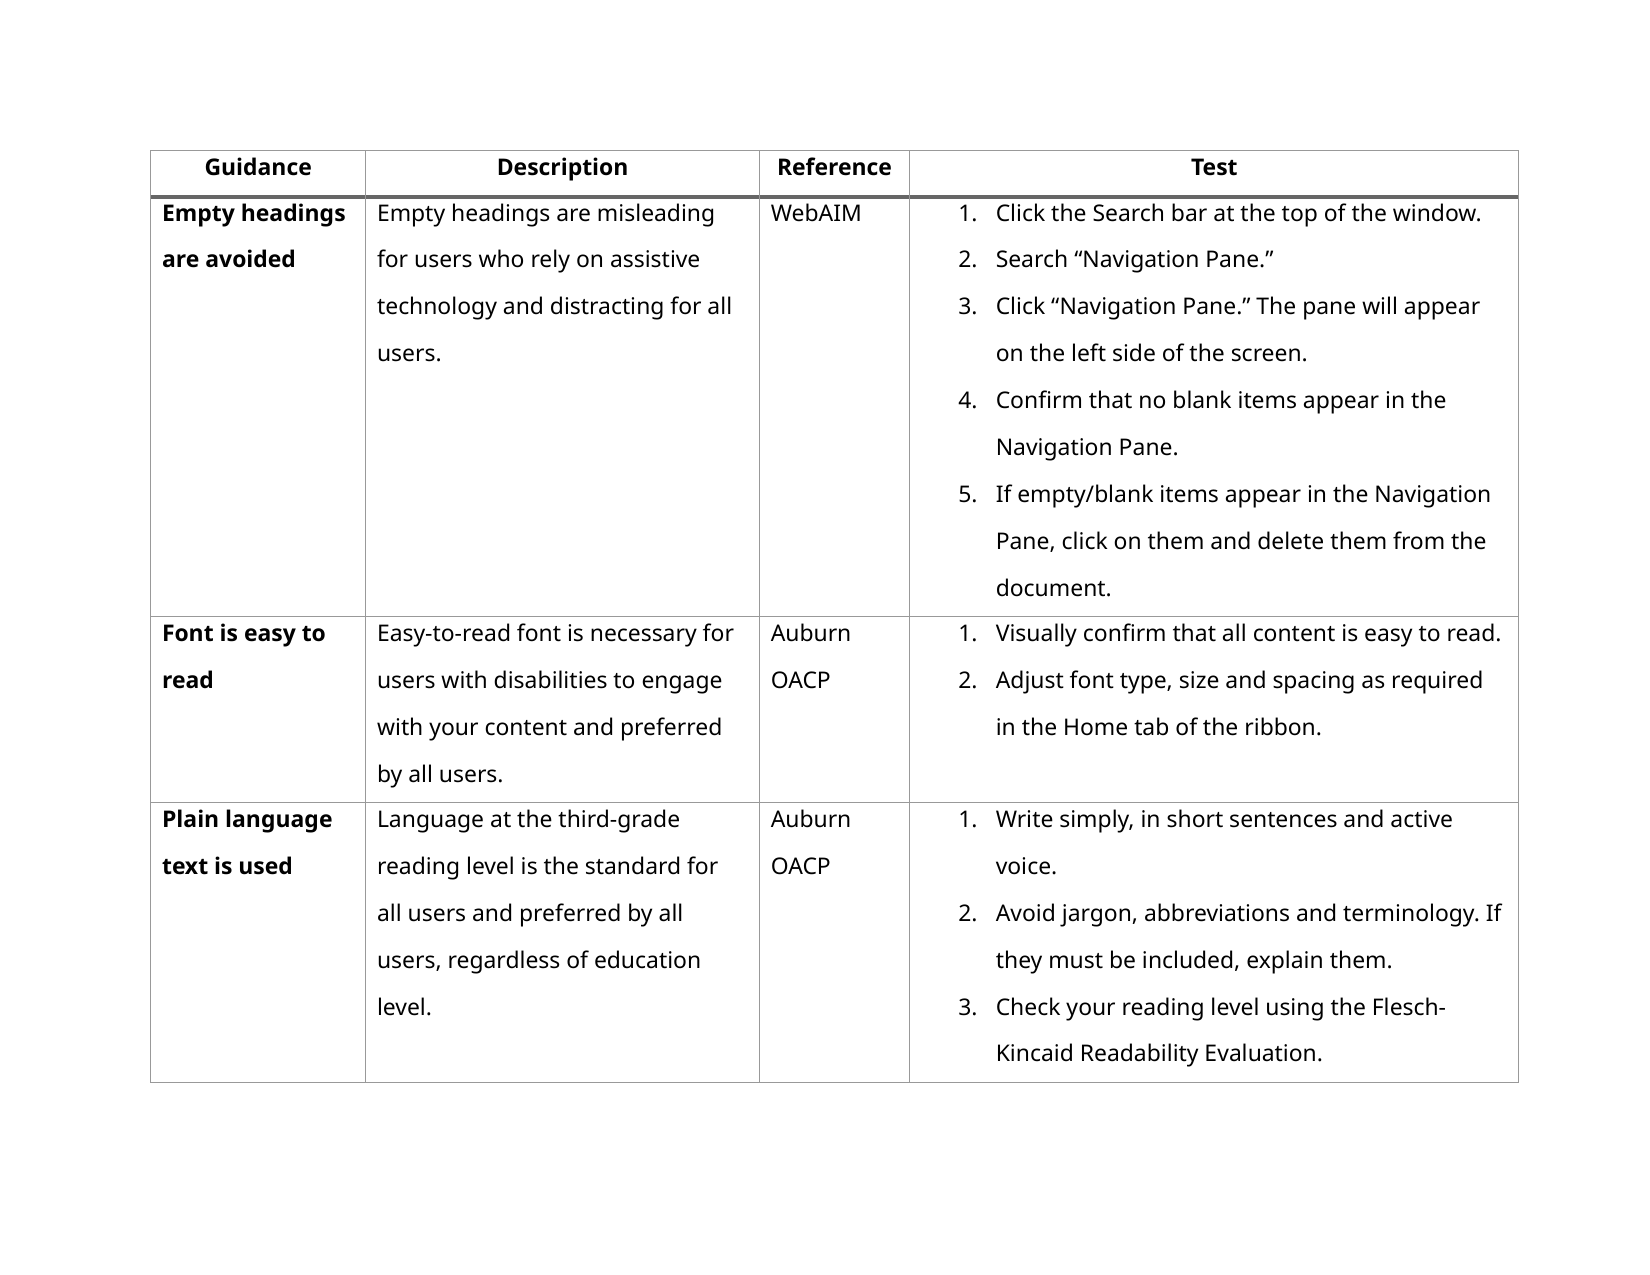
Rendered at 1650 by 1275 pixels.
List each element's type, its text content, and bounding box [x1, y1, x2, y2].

table_cell Auburn OACP [760, 803, 909, 1082]
table_cell Auburn OACP [760, 617, 909, 802]
table_cell Visually confirm that all content is easy to read. Adjust font type, size and spacing as required in the Home tab of the ribbon. [910, 617, 1518, 802]
table_header Guidance [151, 151, 365, 195]
table_cell Write simply, in short sentences and active voice. Avoid jargon, abbreviations and terminology. If they must be included, explain them. Check your reading level using the Flesch-Kincaid Readability Evaluation. [910, 803, 1518, 1082]
table_cell Empty headings are misleading for users who rely on assistive technology and distracting for all users. [366, 199, 759, 616]
table_cell Plain language text is used [151, 803, 365, 1082]
table_cell Font is easy to read [151, 617, 365, 802]
table_cell Easy-to-read font is necessary for users with disabilities to engage with your content and preferred by all users. [366, 617, 759, 802]
table_cell Click the Search bar at the top of the window. Search “Navigation Pane.” Click “Navigation Pane.” The pane will appear on the left side of the screen. Confirm that no blank items appear in the Navigation Pane. If empty/blank items appear in the Navigation Pane, click on them and delete them from the document. [910, 199, 1518, 616]
table_cell Language at the third-grade reading level is the standard for all users and preferred by all users, regardless of education level. [366, 803, 759, 1082]
table_header Test [910, 151, 1518, 195]
table_cell WebAIM [760, 199, 909, 616]
table_header Description [366, 151, 759, 195]
table_cell Empty headings are avoided [151, 199, 365, 616]
table_header Reference [760, 151, 909, 195]
